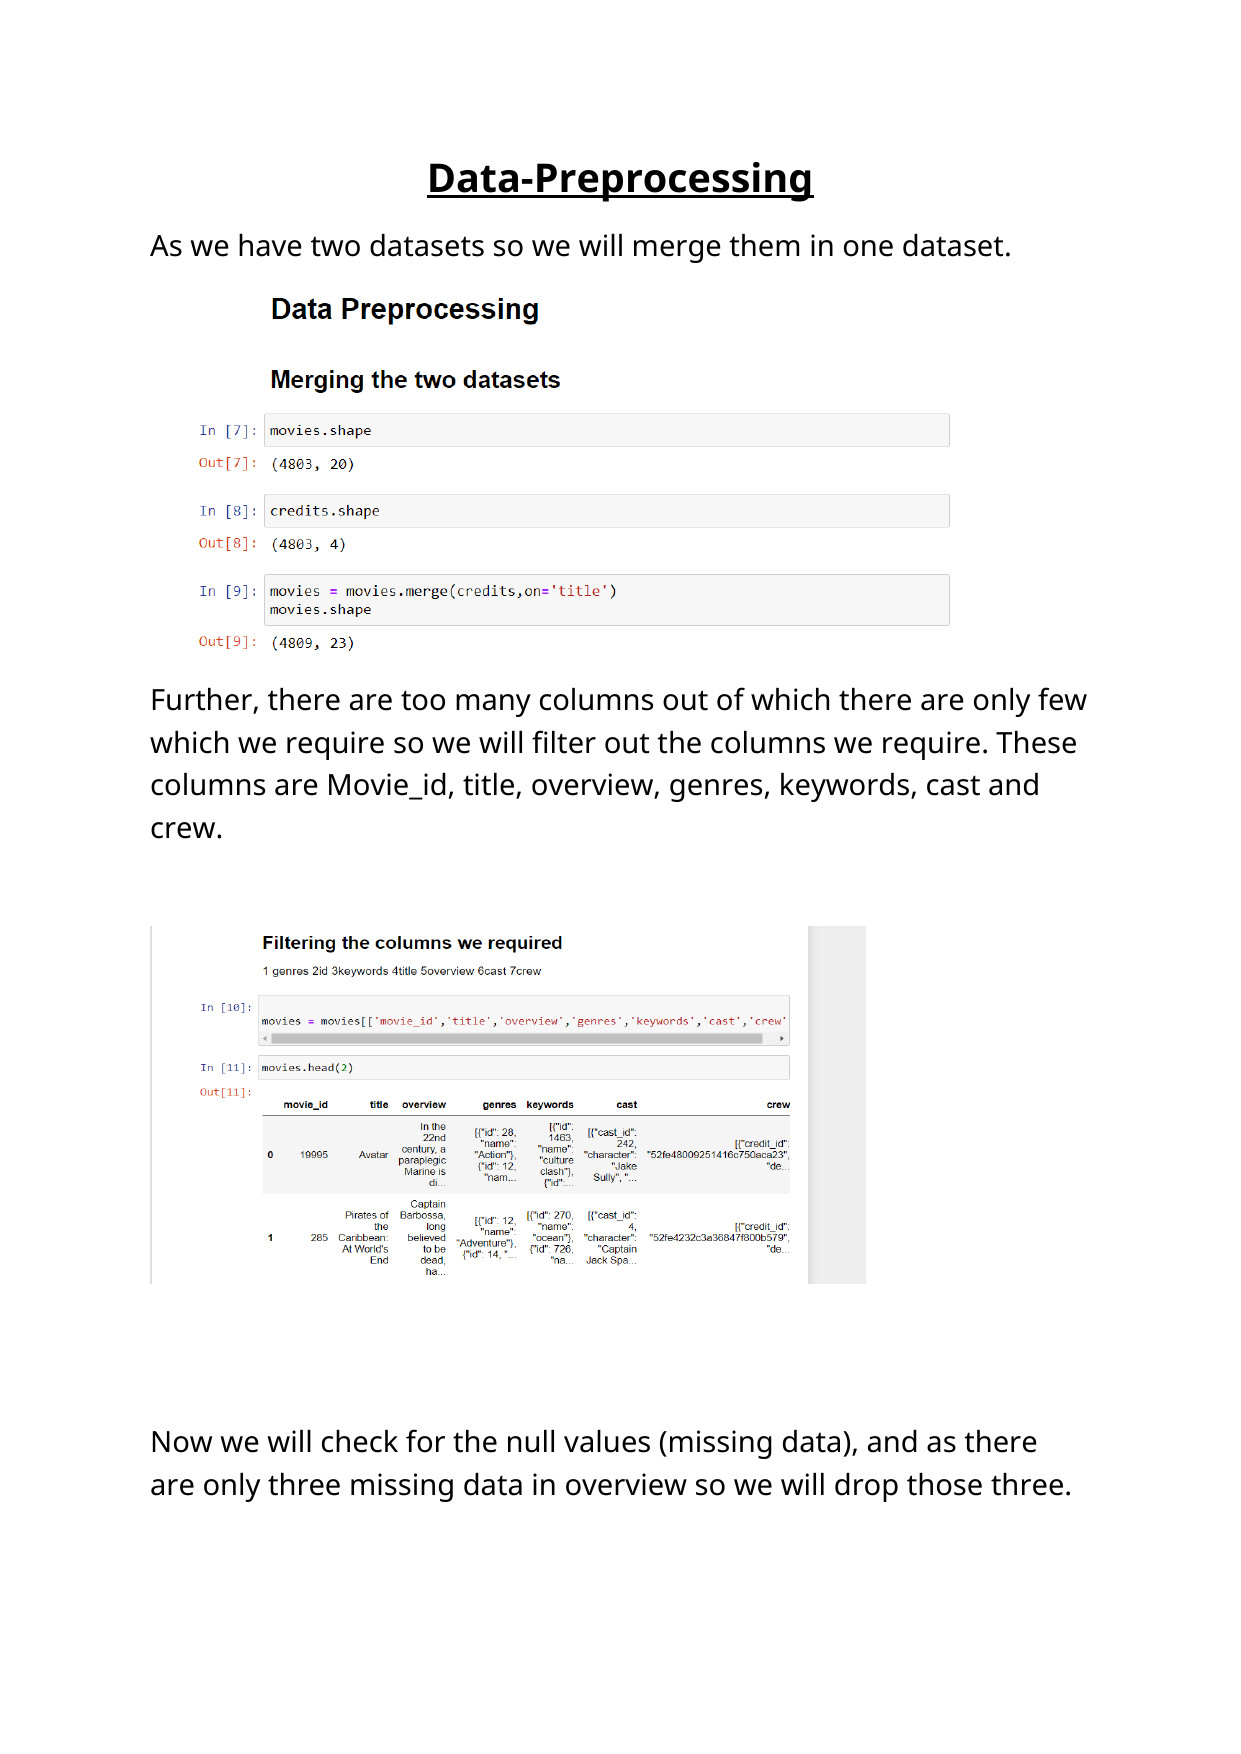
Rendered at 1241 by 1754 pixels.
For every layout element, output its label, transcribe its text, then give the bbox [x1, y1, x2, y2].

picture [150, 284, 957, 661]
text Now we will check for the null values (missing data), and as there are only three missing data in overview so we will drop those three. [150, 1421, 1090, 1503]
picture [150, 926, 867, 1284]
text As we have two datasets so we will merge them in one dataset. [150, 225, 1090, 264]
text Data-Preprocessing [150, 150, 1090, 204]
text Further, there are too many columns out of which there are only few which we require so we will filter out the columns we require. These columns are Movie_id, title, overview, genres, keywords, cast and crew. [150, 679, 1090, 847]
